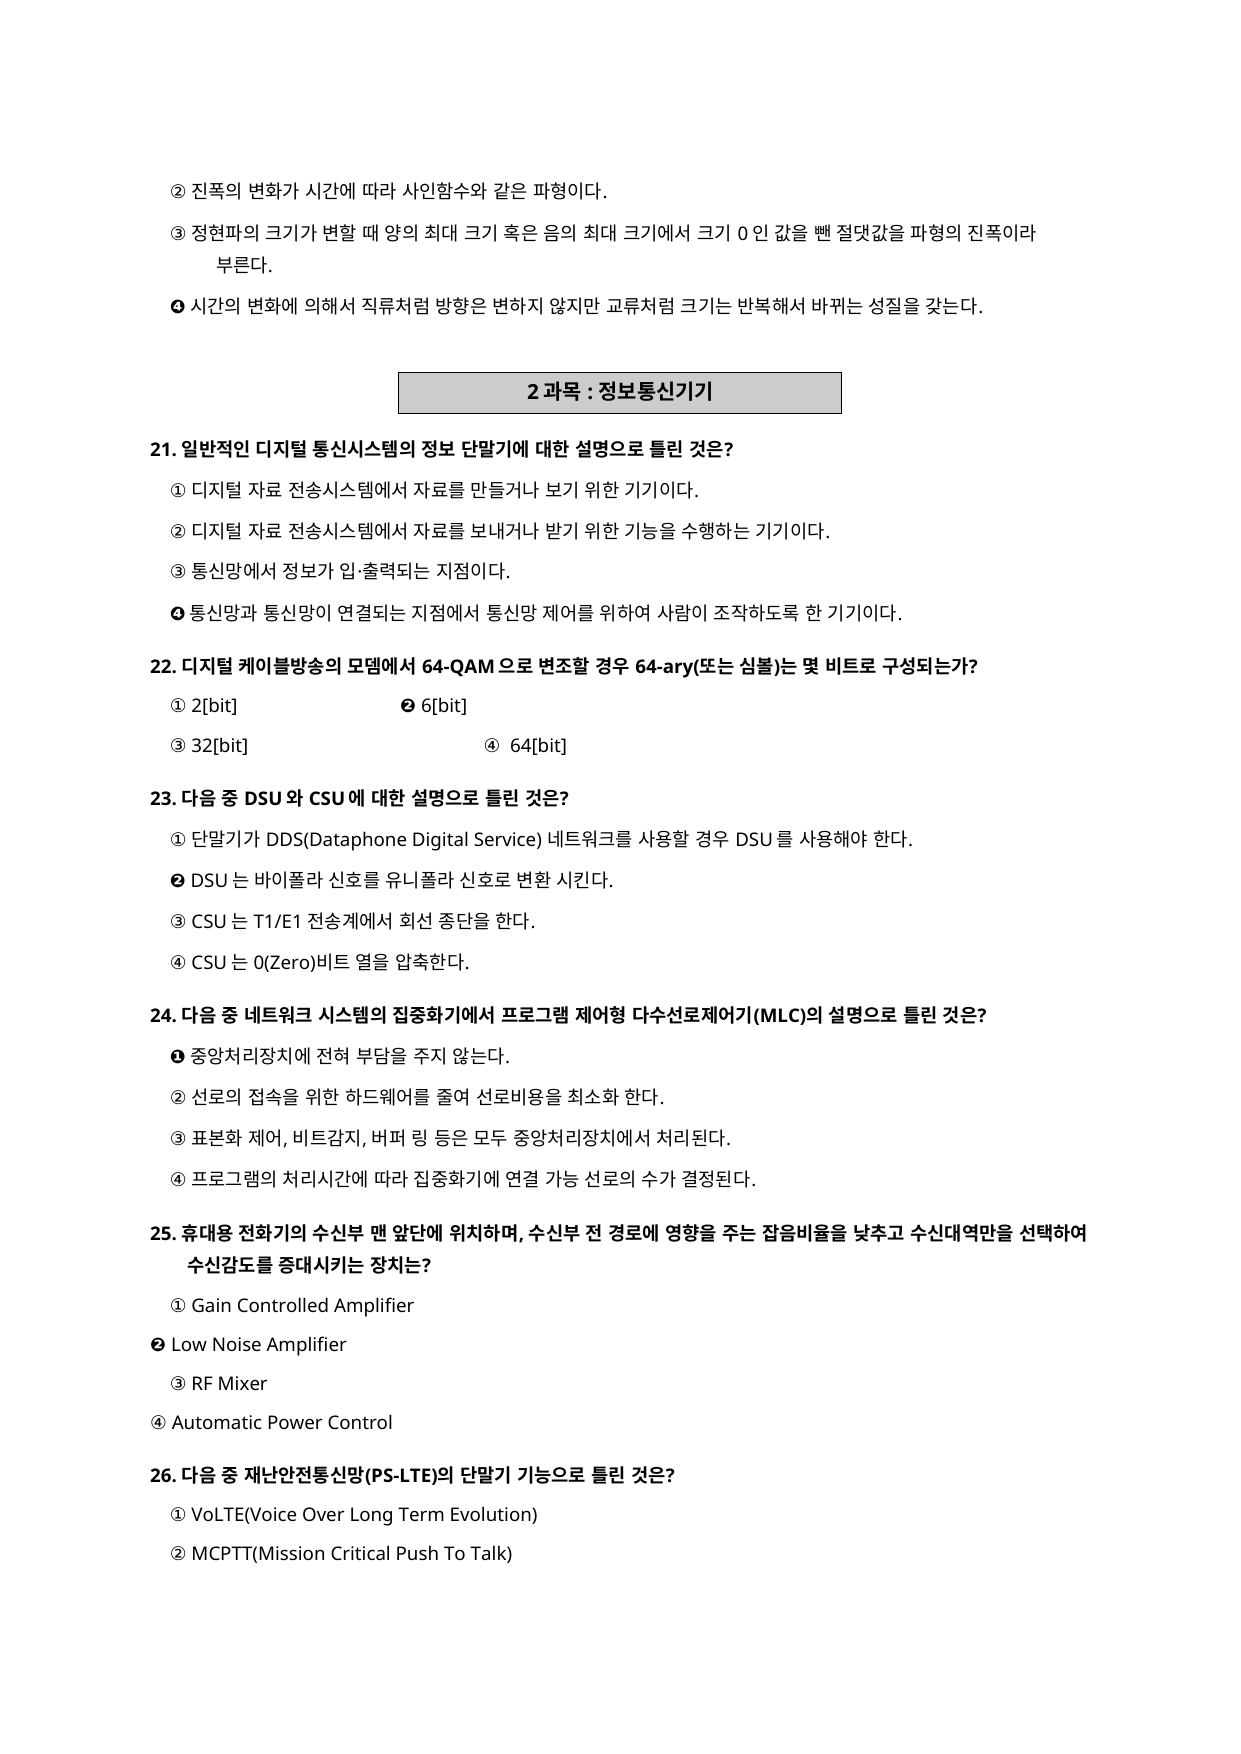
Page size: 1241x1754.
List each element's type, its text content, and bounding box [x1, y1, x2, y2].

text ❷ DSU는 바이폴라 신호를 유니폴라 신호로 변환 시킨다. [150, 866, 1090, 893]
text 26. 다음 중 재난안전통신망(PS-LTE)의 단말기 기능으로 틀린 것은? [150, 1461, 1090, 1488]
text ① 2[bit] ❷ 6[bit] [150, 692, 1090, 718]
text 22. 디지털 케이블방송의 모뎀에서 64-QAM으로 변조할 경우 64-ary(또는 심볼)는 몇 비트로 구성되는가? [150, 652, 1090, 679]
text ③ 정현파의 크기가 변할 때 양의 최대 크기 혹은 음의 최대 크기에서 크기 0인 값을 뺀 절댓값을 파형의 진폭이라 부른다. [150, 218, 1090, 278]
text ❹통신망과 통신망이 연결되는 지점에서 통신망 제어를 위하여 사람이 조작하도록 한 기기이다. [150, 598, 1090, 625]
text ① VoLTE(Voice Over Long Term Evolution) [150, 1502, 1090, 1527]
text ❶ 중앙처리장치에 전혀 부담을 주지 않는다. [150, 1042, 1090, 1069]
text 24. 다음 중 네트워크 시스템의 집중화기에서 프로그램 제어형 다수선로제어기(MLC)의 설명으로 틀린 것은? [150, 1001, 1090, 1028]
text ③ 32[bit] ④ 64[bit] [150, 732, 1090, 757]
text ④ Automatic Power Control [150, 1409, 1090, 1435]
text ③ RF Mixer [150, 1370, 1090, 1395]
text ④ CSU는 0(Zero)비트 열을 압축한다. [150, 948, 1090, 975]
text ① 단말기가 DDS(Dataphone Digital Service) 네트워크를 사용할 경우 DSU를 사용해야 한다. [150, 825, 1090, 852]
text ③ 통신망에서 정보가 입·출력되는 지점이다. [150, 557, 1090, 584]
text ② 진폭의 변화가 시간에 따라 사인함수와 같은 파형이다. [150, 177, 1090, 204]
text ② 선로의 접속을 위한 하드웨어를 줄여 선로비용을 최소화 한다. [150, 1083, 1090, 1110]
text ③ 표본화 제어, 비트감지, 버퍼 링 등은 모두 중앙처리장치에서 처리된다. [150, 1124, 1090, 1151]
text 23. 다음 중 DSU와 CSU에 대한 설명으로 틀린 것은? [150, 784, 1090, 811]
text ① Gain Controlled Amplifier [150, 1292, 1090, 1317]
table_header 2과목 : 정보통신기기 [399, 373, 841, 413]
text ❹ 시간의 변화에 의해서 직류처럼 방향은 변하지 않지만 교류처럼 크기는 반복해서 바뀌는 성질을 갖는다. [150, 292, 1090, 319]
text 25. 휴대용 전화기의 수신부 맨 앞단에 위치하며, 수신부 전 경로에 영향을 주는 잡음비율을 낮추고 수신대역만을 선택하여 수신감도를 증대시키는 장치는? [150, 1218, 1090, 1278]
text ① 디지털 자료 전송시스템에서 자료를 만들거나 보기 위한 기기이다. [150, 475, 1090, 502]
text ③ CSU는 T1/E1 전송계에서 회선 종단을 한다. [150, 907, 1090, 934]
text ④ 프로그램의 처리시간에 따라 집중화기에 연결 가능 선로의 수가 결정된다. [150, 1165, 1090, 1192]
text 21. 일반적인 디지털 통신시스템의 정보 단말기에 대한 설명으로 틀린 것은? [150, 434, 1090, 462]
text ② MCPTT(Mission Critical Push To Talk) [150, 1541, 1090, 1566]
text ❷ Low Noise Amplifier [150, 1331, 1090, 1356]
text ② 디지털 자료 전송시스템에서 자료를 보내거나 받기 위한 기능을 수행하는 기기이다. [150, 516, 1090, 543]
